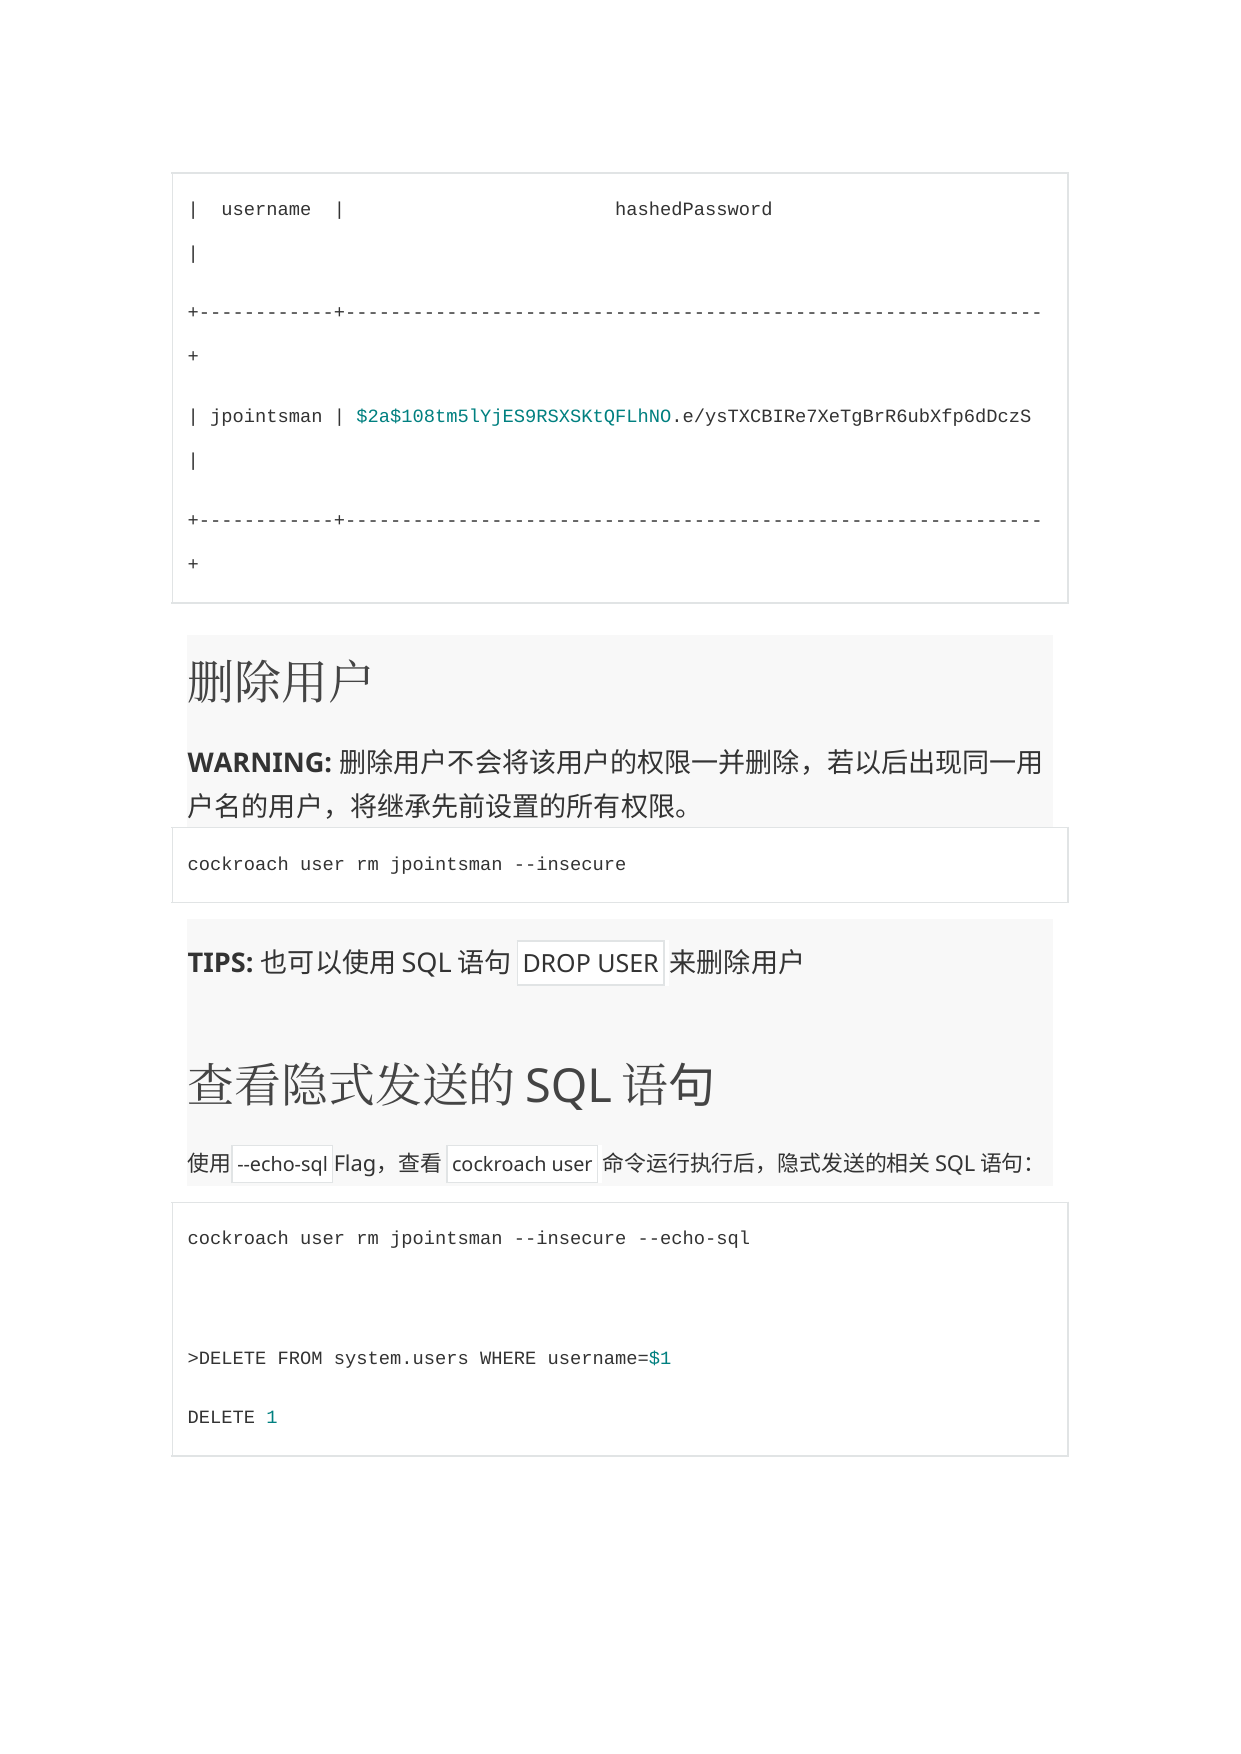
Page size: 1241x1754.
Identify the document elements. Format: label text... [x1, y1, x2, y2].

text DELETE 1 [173, 1381, 1067, 1455]
text 查看隐式发送的SQL语句 [187, 1038, 1053, 1126]
text | jpointsman | $2a$108tm5lYjES9RSXSKtQFLhNO.e/ysTXCBIRe7XeTgBrR6ubXfp6dDczS | [173, 379, 1067, 483]
text | username | hashedPassword | [173, 174, 1067, 276]
text 使用--echo-sqlFlag，查看cockroach user命令运行执行后，隐式发送的相关SQL语句： [187, 1142, 1053, 1186]
text cockroach user rm jpointsman --insecure --echo-sql [173, 1203, 1067, 1261]
text TIPS: 也可以使用SQL语句DROP USER来删除用户 [187, 919, 1053, 1007]
text +------------+--------------------------------------------------------------+ [173, 483, 1067, 602]
text WARNING: 删除用户不会将该用户的权限一并删除，若以后出现同一用户名的用户，将继承先前设置的所有权限。 [187, 739, 1053, 827]
text cockroach user rm jpointsman --insecure [173, 828, 1067, 902]
text 删除用户 [187, 635, 1053, 723]
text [173, 276, 1067, 379]
text >DELETE FROM system.users WHERE username=$1 [173, 1321, 1067, 1381]
